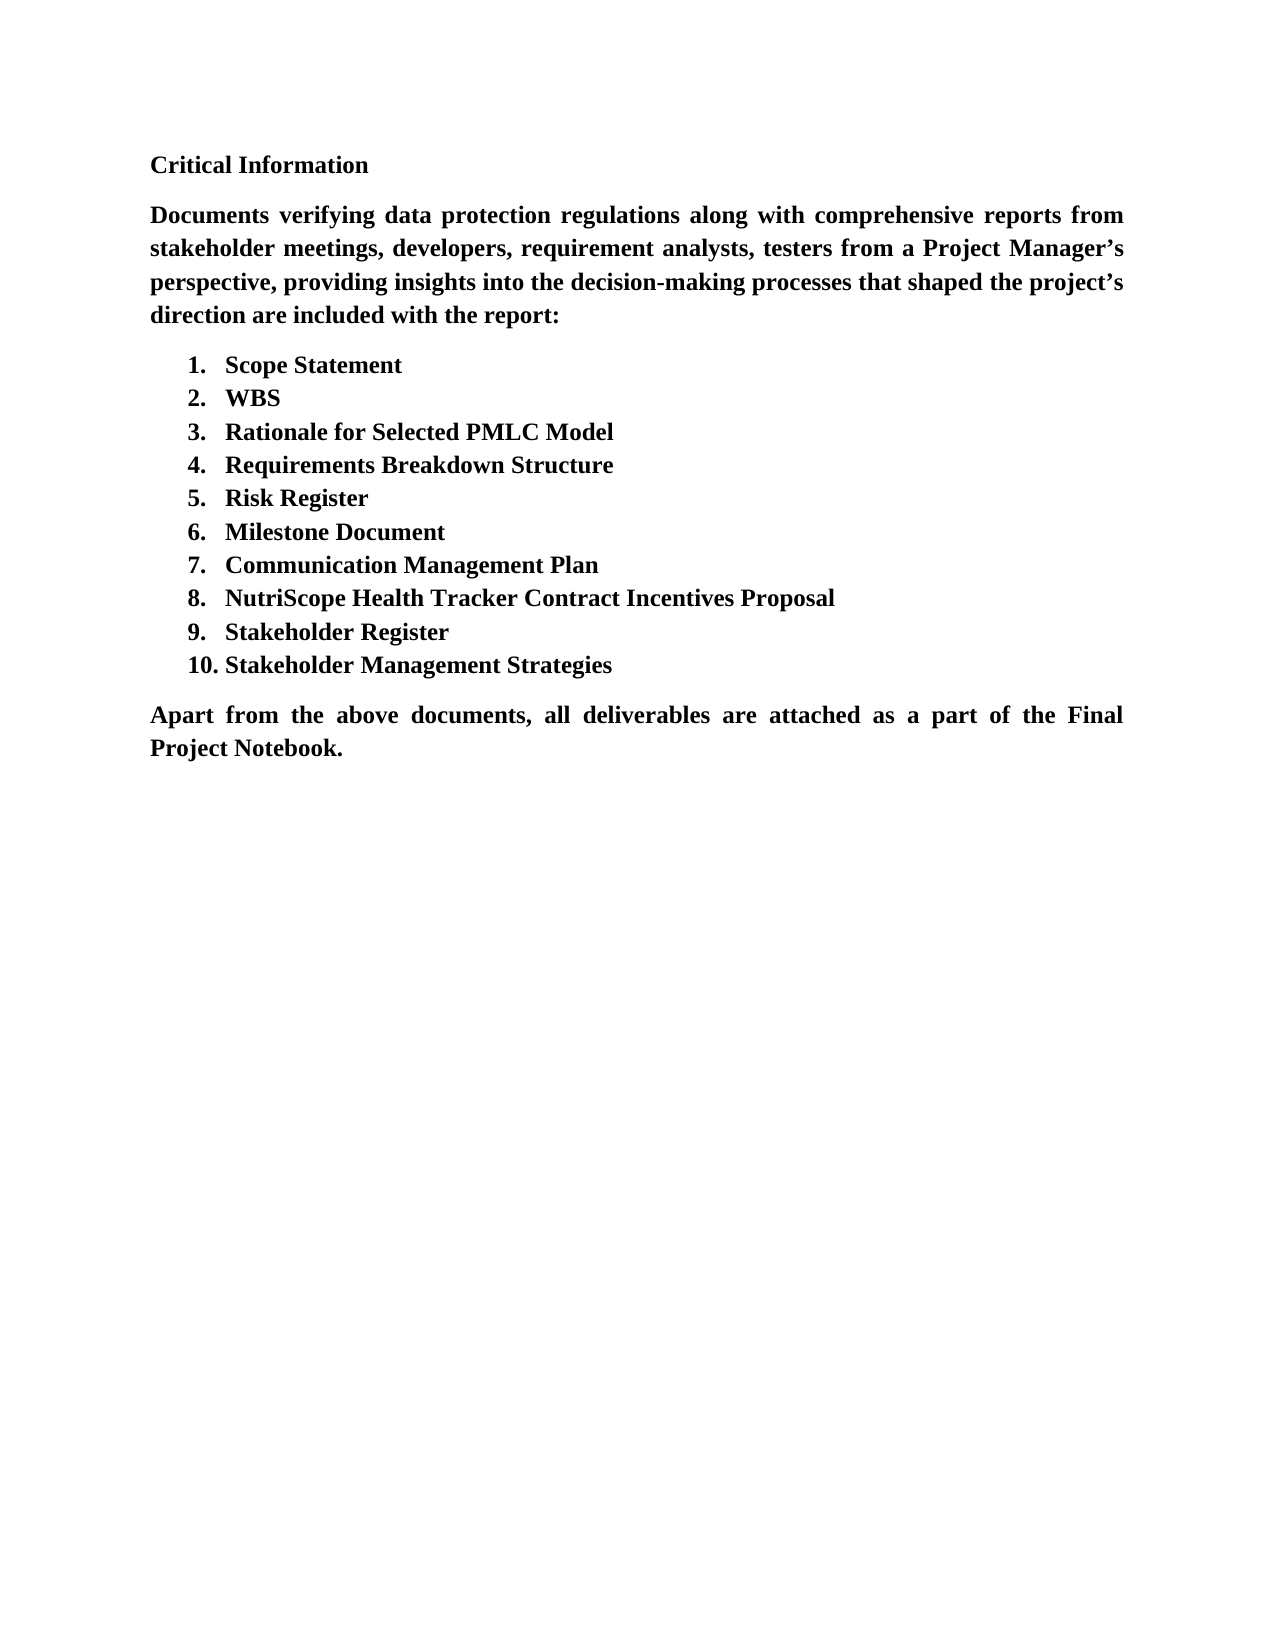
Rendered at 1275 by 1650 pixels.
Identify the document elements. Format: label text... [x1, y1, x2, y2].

list Communication Management Plan [187, 550, 1125, 579]
list Stakeholder Management Strategies [187, 650, 1125, 679]
text Critical Information [150, 150, 1125, 179]
text Documents verifying data protection regulations along with comprehensive reports from stakeholder meetings, developers, requirement analysts, testers from a Project Manager’s perspective, providing insights into the decision-making processes that shaped the project’s direction are included with the report: [150, 200, 1125, 329]
list Stakeholder Register [187, 617, 1125, 645]
list Risk Register [187, 483, 1125, 512]
list Scope Statement [187, 350, 1125, 379]
list Milestone Document [187, 517, 1125, 545]
list Rationale for Selected PMLC Model [187, 417, 1125, 445]
text Apart from the above documents, all deliverables are attached as a part of the Final Project Notebook. [150, 700, 1125, 762]
list Requirements Breakdown Structure [187, 450, 1125, 479]
list WBS [187, 383, 1125, 412]
list NutriScope Health Tracker Contract Incentives Proposal [187, 583, 1125, 612]
